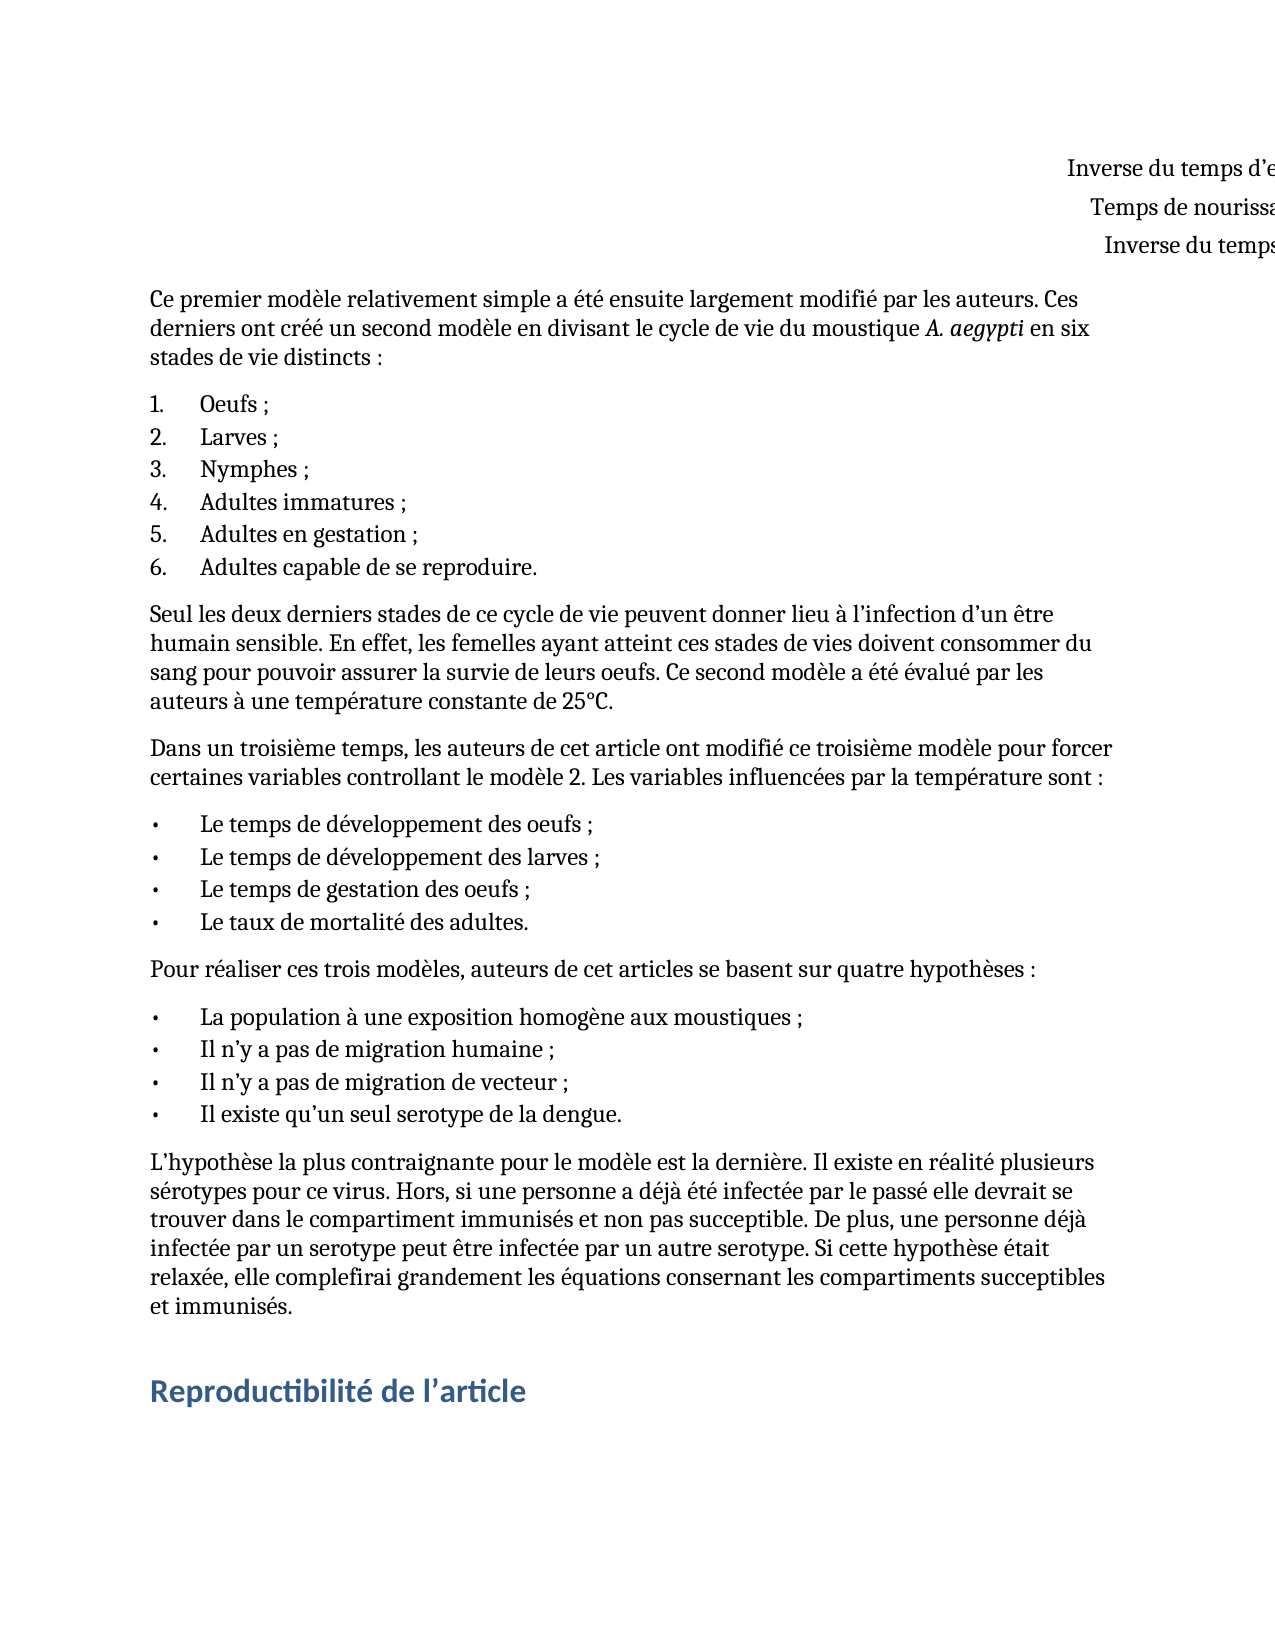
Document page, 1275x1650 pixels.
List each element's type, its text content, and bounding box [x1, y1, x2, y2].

list Le temps de développement des larves ; [150, 843, 1125, 872]
list Oeufs ; [150, 390, 1125, 419]
list Adultes capable de se reproduire. [150, 553, 1125, 582]
list Le temps de développement des oeufs ; [150, 810, 1125, 839]
table_cell Temps de nourissage ou de gestation [139, 189, 1275, 228]
list Il n’y a pas de migration de vecteur ; [150, 1068, 1125, 1097]
text Pour réaliser ces trois modèles, auteurs de cet articles se basent sur quatre hypothèses : [150, 955, 1125, 984]
list Il existe qu’un seul serotype de la dengue. [150, 1100, 1125, 1129]
list Adultes en gestation ; [150, 520, 1125, 549]
text Seul les deux derniers stades de ce cycle de vie peuvent donner lieu à l’infection d’un être humain sensible. En effet, les femelles ayant atteint ces stades de vies doivent consommer du sang pour pouvoir assurer la survie de leurs oeufs. Ce second modèle a été évalué par les auteurs à une température constante de 25°C. [150, 600, 1125, 715]
text Ce premier modèle relativement simple a été ensuite largement modifié par les auteurs. Ces derniers ont créé un second modèle en divisant le cycle de vie du moustique A. aegypti en six stades de vie distincts : [150, 285, 1125, 372]
text Dans un troisième temps, les auteurs de cet article ont modifié ce troisième modèle pour forcer certaines variables controllant le modèle 2. Les variables influencées par la température sont : [150, 734, 1125, 792]
list Larves ; [150, 423, 1125, 452]
list Le temps de gestation des oeufs ; [150, 875, 1125, 904]
list Nymphes ; [150, 455, 1125, 484]
table_cell Inverse du temps de reproduction [139, 228, 1275, 267]
list Adultes immatures ; [150, 488, 1125, 517]
table_cell Inverse du temps d’exposition du vecteur [139, 150, 1275, 189]
subtitle Reproductibilité de l’article [150, 1370, 1125, 1411]
list Il n’y a pas de migration humaine ; [150, 1035, 1125, 1064]
text L’hypothèse la plus contraignante pour le modèle est la dernière. Il existe en réalité plusieurs sérotypes pour ce virus. Hors, si une personne a déjà été infectée par le passé elle devrait se trouver dans le compartiment immunisés et non pas succeptible. De plus, une personne déjà infectée par un serotype peut être infectée par un autre serotype. Si cette hypothèse était relaxée, elle complefirai grandement les équations consernant les compartiments succeptibles et immunisés. [150, 1148, 1125, 1320]
list La population à une exposition homogène aux moustiques ; [150, 1003, 1125, 1032]
list Le taux de mortalité des adultes. [150, 908, 1125, 937]
